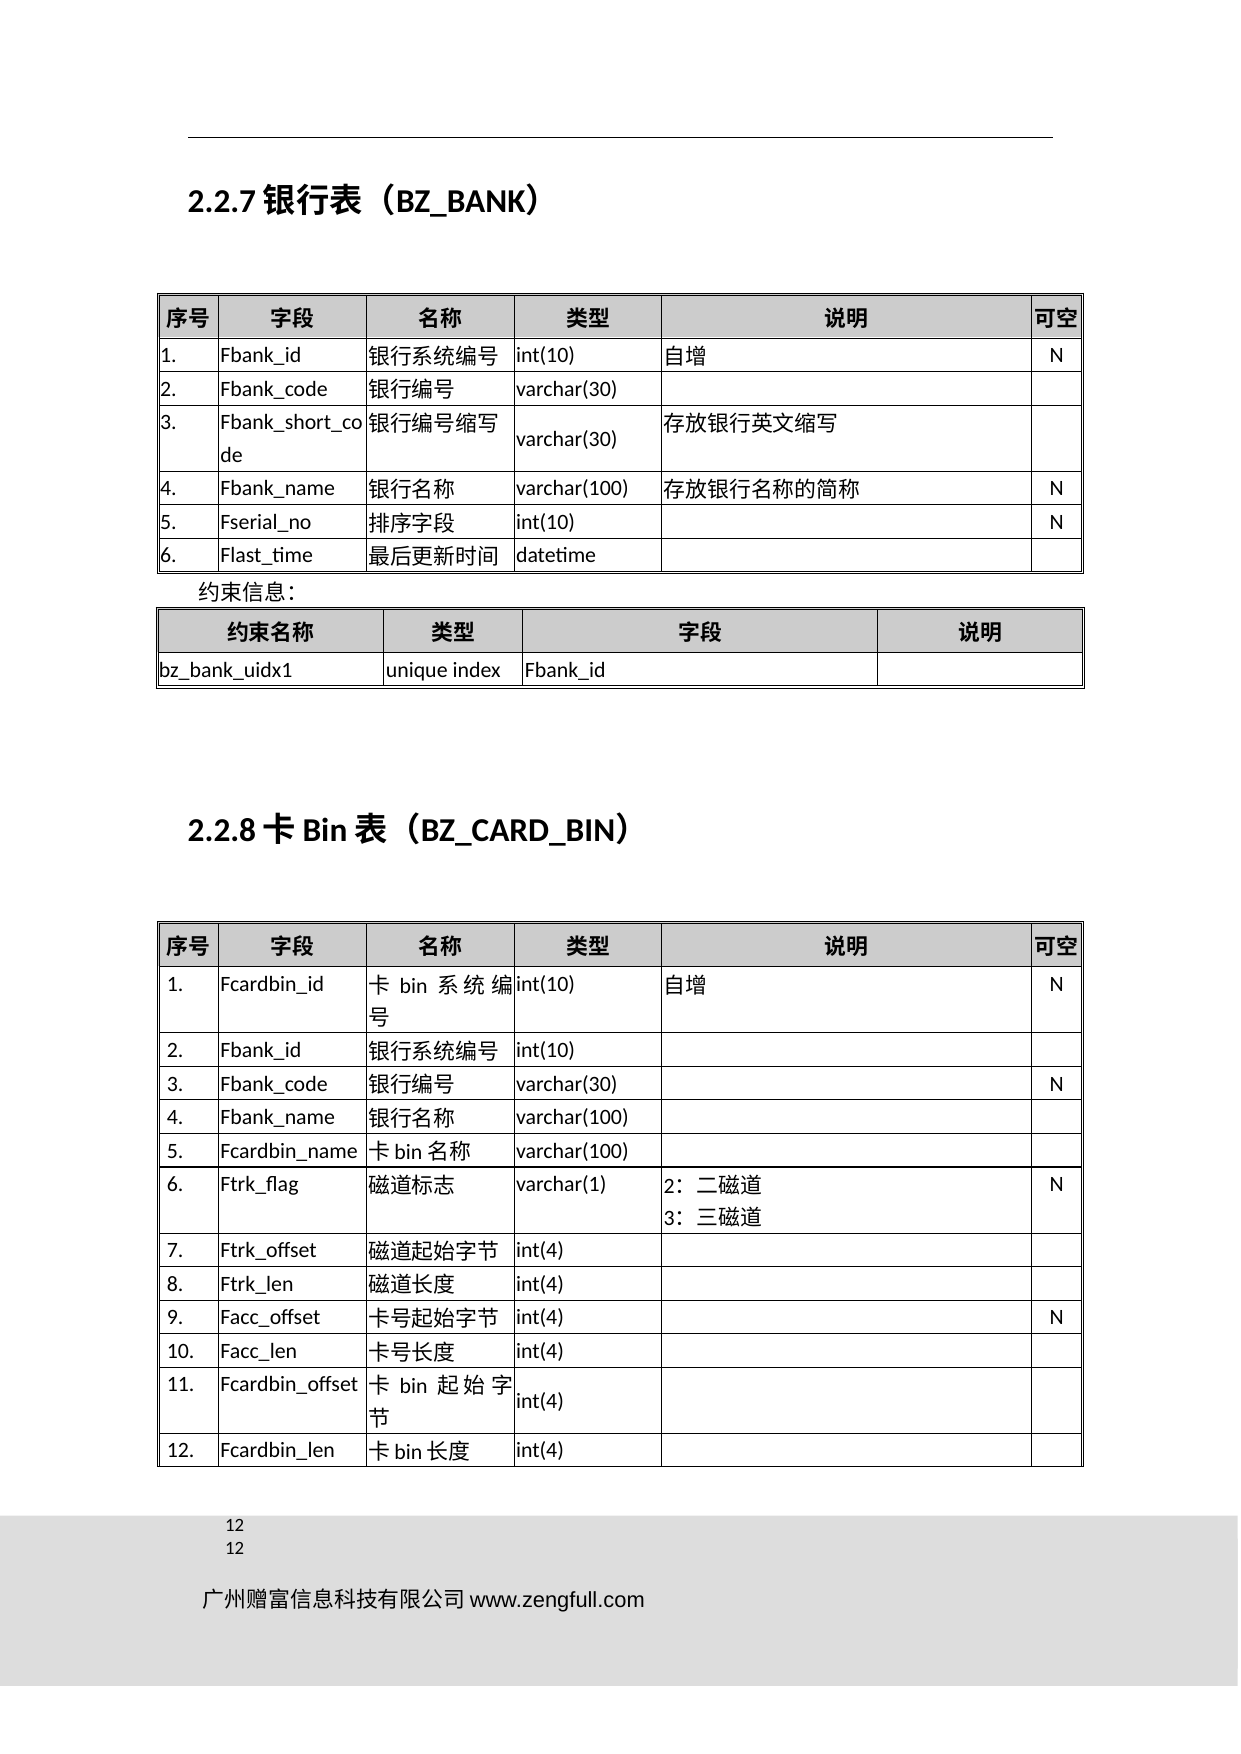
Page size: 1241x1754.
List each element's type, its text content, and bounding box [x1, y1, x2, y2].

table_cell Fbank_name [219, 472, 366, 504]
table_header 可空 [1032, 924, 1081, 966]
table_cell Ftrk_offset [219, 1234, 366, 1266]
table_cell 磁道长度 [367, 1267, 514, 1299]
table_cell Facc_offset [219, 1301, 366, 1333]
table_cell [160, 1100, 218, 1133]
table_cell Fbank_code [219, 372, 366, 404]
table_cell [1032, 1368, 1081, 1433]
table_cell [160, 1168, 218, 1232]
table_cell 银行编号缩写 [367, 406, 514, 471]
table_cell Fbank_id [523, 653, 877, 685]
table_header 可空 [1032, 296, 1081, 337]
table_cell N [1032, 1067, 1081, 1099]
table_cell [160, 505, 218, 538]
table_cell int(10) [515, 505, 661, 538]
table_cell Facc_len [219, 1334, 366, 1367]
table_cell [160, 1334, 218, 1367]
table_header 名称 [367, 296, 514, 337]
table_cell Flast_time [219, 539, 366, 571]
table_cell [662, 1134, 1031, 1166]
table_cell [1032, 1100, 1081, 1133]
table_cell Fbank_id [219, 339, 366, 371]
table_cell [1032, 1234, 1081, 1266]
table_cell [160, 1368, 218, 1433]
table_cell varchar(30) [515, 1067, 661, 1099]
table_header 字段 [219, 924, 366, 966]
table_cell Fcardbin_id [219, 967, 366, 1032]
table_cell [160, 967, 218, 1032]
table_cell Fserial_no [219, 505, 366, 538]
table_cell [662, 1033, 1031, 1066]
text 约束信息： [187, 574, 1053, 607]
table_cell Fcardbin_name [219, 1134, 366, 1166]
table_cell 银行编号 [367, 1067, 514, 1099]
table_cell 卡bin 名称 [367, 1134, 514, 1166]
table_cell 卡号起始字节 [367, 1301, 514, 1333]
table_cell 自增 [662, 339, 1031, 371]
table_cell int(10) [515, 967, 661, 1032]
table_cell [160, 1134, 218, 1166]
table_cell 自增 [662, 967, 1031, 1032]
table_cell N [1032, 339, 1081, 371]
table_cell [160, 406, 218, 471]
table_cell varchar(1) [515, 1168, 661, 1232]
table_cell [662, 1234, 1031, 1266]
table_cell [662, 505, 1031, 538]
table_cell varchar(100) [515, 1134, 661, 1166]
table_cell N [1032, 967, 1081, 1032]
table_cell 银行系统编号 [367, 1033, 514, 1066]
table_header 类型 [515, 296, 661, 337]
table_cell [160, 1301, 218, 1333]
table_cell Fbank_name [219, 1100, 366, 1133]
table_cell N [1032, 1301, 1081, 1333]
table_cell [160, 1234, 218, 1266]
table_cell int(4) [515, 1267, 661, 1299]
table_header 说明 [878, 610, 1082, 652]
table_cell [160, 1067, 218, 1099]
table_cell 银行名称 [367, 1100, 514, 1133]
table_cell 卡bin系统编号 [367, 967, 514, 1032]
table_cell 最后更新时间 [367, 539, 514, 571]
table_cell 磁道标志 [367, 1168, 514, 1232]
table_cell 存放银行名称的简称 [662, 472, 1031, 504]
table_cell [662, 1267, 1031, 1299]
table_cell [662, 1334, 1031, 1367]
table_cell int(10) [515, 339, 661, 371]
table_cell [662, 539, 1031, 571]
table_cell 2：二磁道 3：三磁道 [662, 1168, 1031, 1232]
table_cell Fbank_short_code [219, 406, 366, 471]
table_cell 银行系统编号 [367, 339, 514, 371]
table_cell Fcardbin_len [219, 1434, 366, 1466]
table_header 字段 [523, 610, 877, 652]
table_cell [1032, 372, 1081, 404]
table_cell [1032, 1033, 1081, 1066]
table_cell varchar(30) [515, 372, 661, 404]
table_header 类型 [384, 610, 522, 652]
table_cell 排序字段 [367, 505, 514, 538]
table_cell [1032, 1334, 1081, 1367]
table_cell [662, 1100, 1031, 1133]
table_cell varchar(30) [515, 406, 661, 471]
table_cell int(4) [515, 1368, 661, 1433]
table_cell 卡bin长度 [367, 1434, 514, 1466]
table_cell [1032, 1434, 1081, 1466]
table_cell 银行编号 [367, 372, 514, 404]
table_header 名称 [367, 924, 514, 966]
table_cell varchar(100) [515, 1100, 661, 1133]
table_cell [662, 372, 1031, 404]
table_cell int(4) [515, 1334, 661, 1367]
table_cell int(4) [515, 1434, 661, 1466]
table_cell [878, 653, 1082, 685]
table_cell [160, 1434, 218, 1466]
table_cell [662, 1368, 1031, 1433]
table_cell varchar(100) [515, 472, 661, 504]
table_cell Fcardbin_offset [219, 1368, 366, 1433]
table_cell N [1032, 1168, 1081, 1232]
table_cell [1032, 539, 1081, 571]
table_cell Ftrk_flag [219, 1168, 366, 1232]
table_cell [1032, 1267, 1081, 1299]
table_cell [160, 539, 218, 571]
table_cell int(4) [515, 1234, 661, 1266]
table_cell int(4) [515, 1301, 661, 1333]
table_cell [1032, 1134, 1081, 1166]
table_cell [160, 1033, 218, 1066]
table_cell 存放银行英文缩写 [662, 406, 1031, 471]
table_header 类型 [515, 924, 661, 966]
table_cell [662, 1434, 1031, 1466]
table_cell 银行名称 [367, 472, 514, 504]
table_cell 卡号长度 [367, 1334, 514, 1367]
table_header 序号 [160, 296, 218, 337]
subtitle 卡Bin表（BZ_CARD_BIN） [187, 794, 1053, 859]
table_cell [160, 339, 218, 371]
table_cell int(10) [515, 1033, 661, 1066]
table_cell N [1032, 472, 1081, 504]
table_cell [160, 1267, 218, 1299]
table_cell Fbank_id [219, 1033, 366, 1066]
table_cell [662, 1301, 1031, 1333]
table_cell 卡bin起始字节 [367, 1368, 514, 1433]
table_cell unique index [384, 653, 522, 685]
table_cell N [1032, 505, 1081, 538]
table_header 字段 [219, 296, 366, 337]
table_cell Fbank_code [219, 1067, 366, 1099]
table_cell [160, 472, 218, 504]
table_header 说明 [662, 296, 1031, 337]
table_cell Ftrk_len [219, 1267, 366, 1299]
table_header 约束名称 [159, 610, 383, 652]
table_header 序号 [160, 924, 218, 966]
subtitle 银行表（BZ_BANK） [187, 165, 1053, 230]
table_cell [1032, 406, 1081, 471]
table_cell [662, 1067, 1031, 1099]
table_cell [160, 372, 218, 404]
table_cell datetime [515, 539, 661, 571]
table_cell 磁道起始字节 [367, 1234, 514, 1266]
table_header 说明 [662, 924, 1031, 966]
table_cell bz_bank_uidx1 [159, 653, 383, 685]
